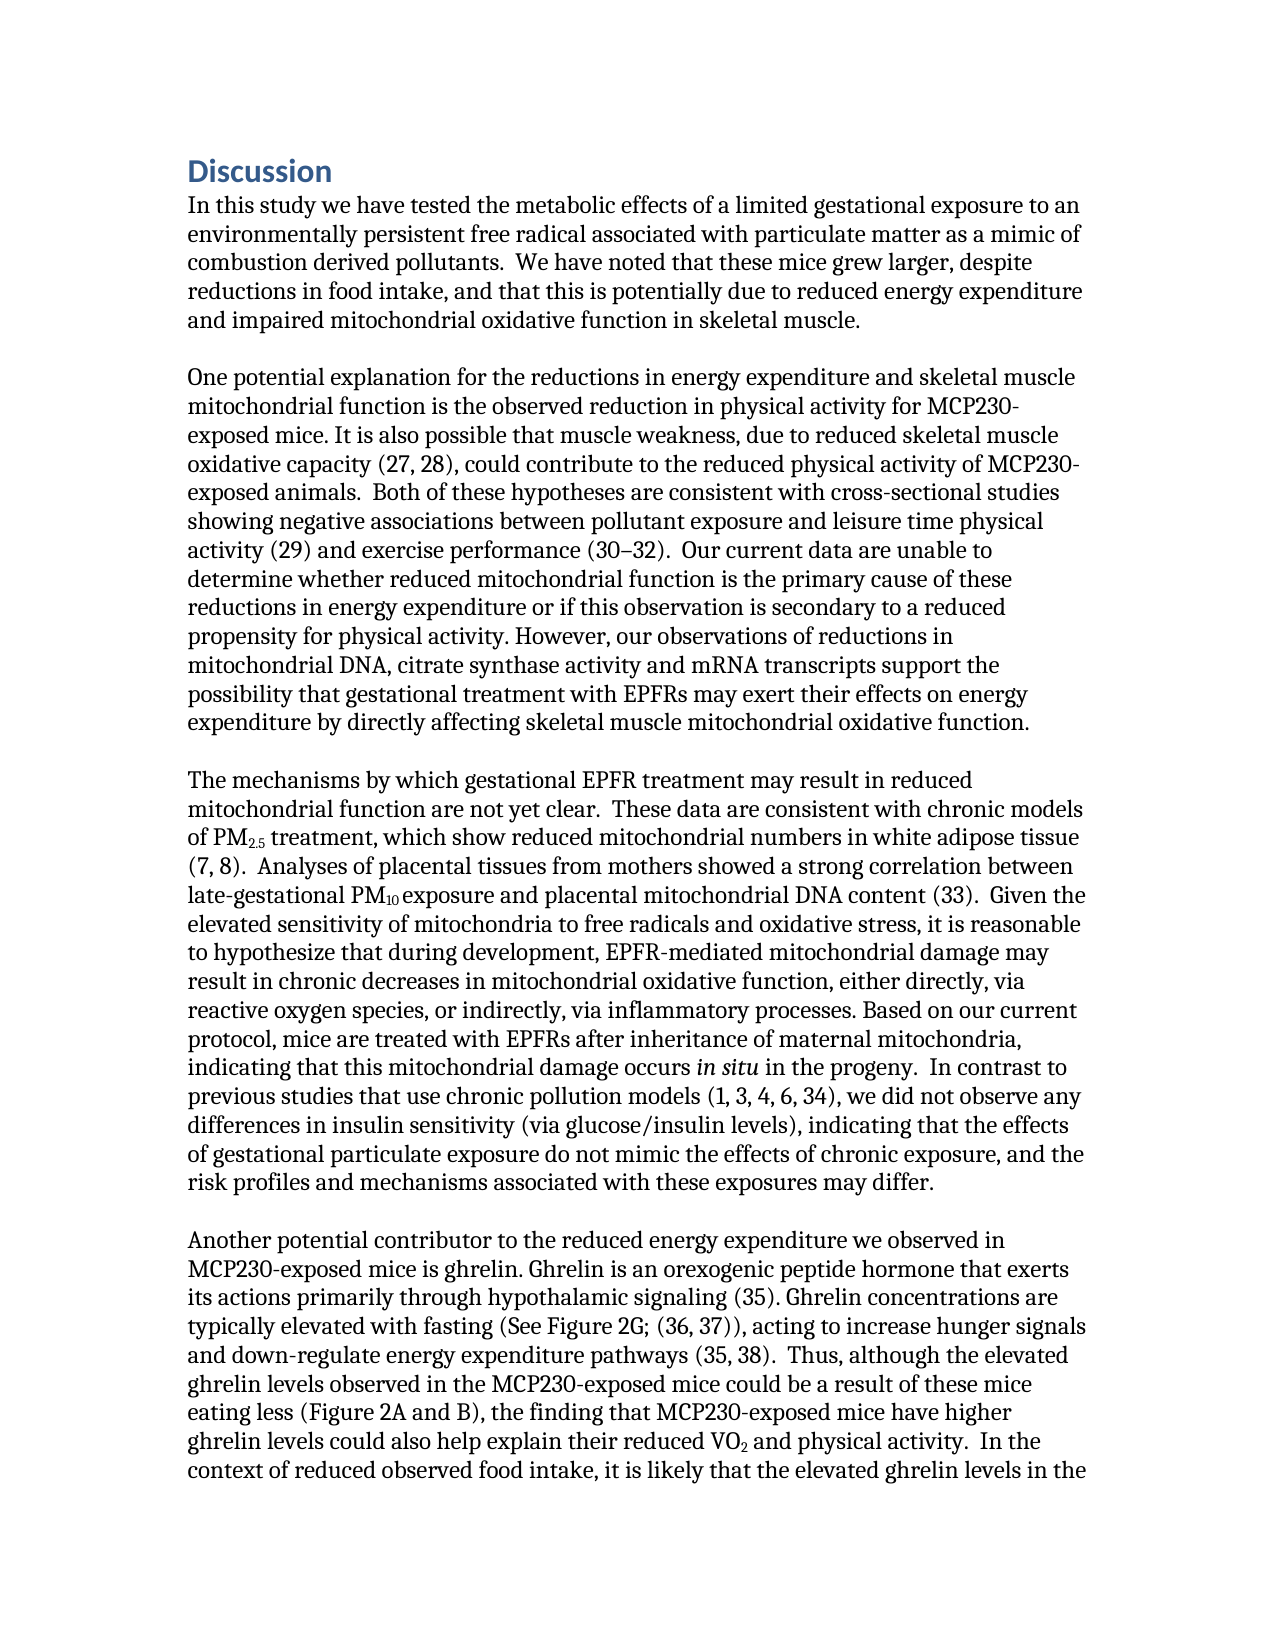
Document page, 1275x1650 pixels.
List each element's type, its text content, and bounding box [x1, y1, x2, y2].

text The mechanisms by which gestational EPFR treatment may result in reduced mitochondrial function are not yet clear. These data are consistent with chronic models of PM2.5 treatment, which show reduced mitochondrial numbers in white adipose tissue (7, 8). Analyses of placental tissues from mothers showed a strong correlation between late-gestational PM10 exposure and placental mitochondrial DNA content (33). Given the elevated sensitivity of mitochondria to free radicals and oxidative stress, it is reasonable to hypothesize that during development, EPFR-mediated mitochondrial damage may result in chronic decreases in mitochondrial oxidative function, either directly, via reactive oxygen species, or indirectly, via inflammatory processes. Based on our current protocol, mice are treated with EPFRs after inheritance of maternal mitochondria, indicating that this mitochondrial damage occurs in situ in the progeny. In contrast to previous studies that use chronic pollution models (1, 3, 4, 6, 34), we did not observe any differences in insulin sensitivity (via glucose/insulin levels), indicating that the effects of gestational particulate exposure do not mimic the effects of chronic exposure, and the risk profiles and mechanisms associated with these exposures may differ. [187, 766, 1087, 1197]
text One potential explanation for the reductions in energy expenditure and skeletal muscle mitochondrial function is the observed reduction in physical activity for MCP230-exposed mice. It is also possible that muscle weakness, due to reduced skeletal muscle oxidative capacity (27, 28), could contribute to the reduced physical activity of MCP230-exposed animals. Both of these hypotheses are consistent with cross-sectional studies showing negative associations between pollutant exposure and leisure time physical activity (29) and exercise performance (30–32). Our current data are unable to determine whether reduced mitochondrial function is the primary cause of these reductions in energy expenditure or if this observation is secondary to a reduced propensity for physical activity. However, our observations of reductions in mitochondrial DNA, citrate synthase activity and mRNA transcripts support the possibility that gestational treatment with EPFRs may exert their effects on energy expenditure by directly affecting skeletal muscle mitochondrial oxidative function. [187, 363, 1087, 737]
subtitle Discussion [187, 150, 1087, 191]
text In this study we have tested the metabolic effects of a limited gestational exposure to an environmentally persistent free radical associated with particulate matter as a mimic of combustion derived pollutants. We have noted that these mice grew larger, despite reductions in food intake, and that this is potentially due to reduced energy expenditure and impaired mitochondrial oxidative function in skeletal muscle. [187, 191, 1087, 334]
